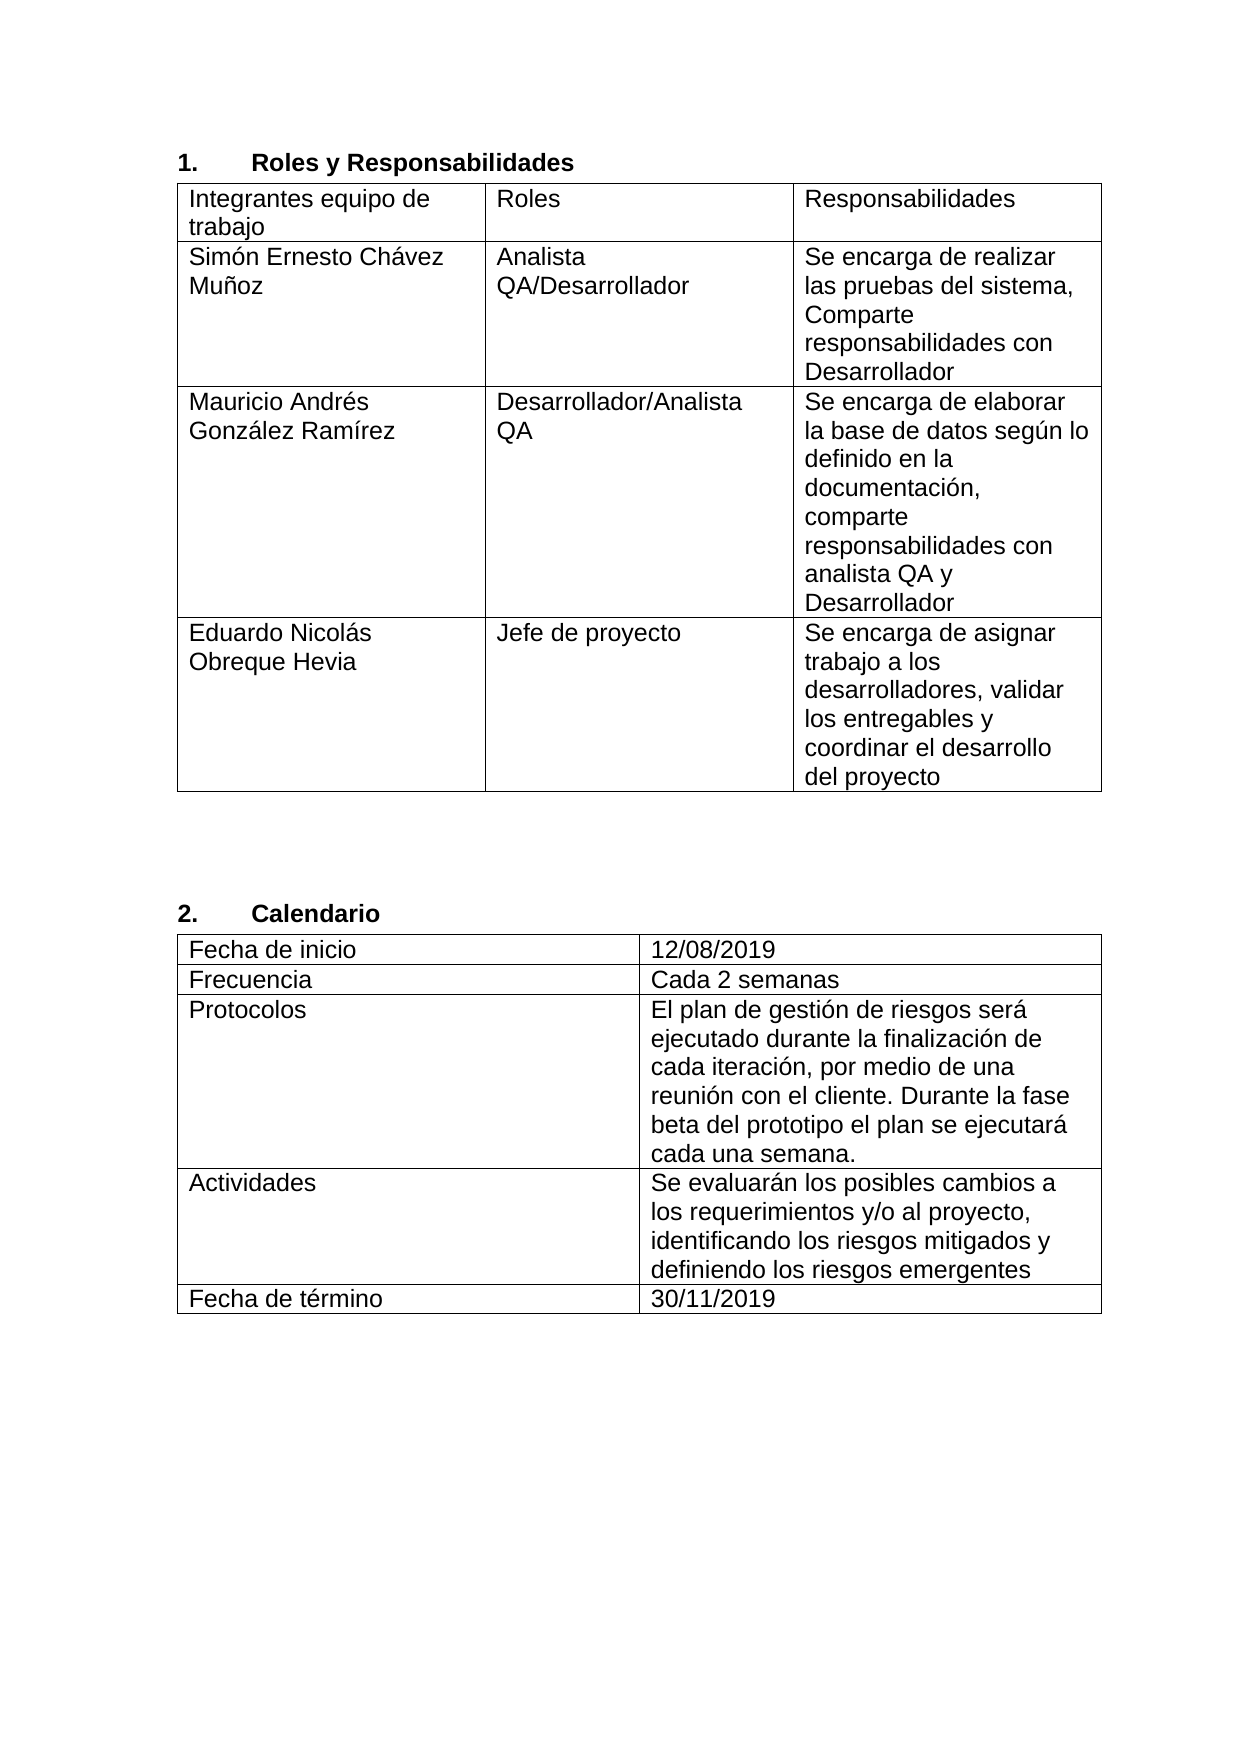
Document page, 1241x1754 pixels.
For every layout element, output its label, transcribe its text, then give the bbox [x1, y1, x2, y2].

table_header Roles [486, 184, 793, 241]
subtitle Roles y Responsabilidades [177, 148, 1122, 176]
table_cell Protocolos [178, 995, 639, 1167]
table_cell Se evaluarán los posibles cambios a los requerimientos y/o al proyecto, identificando los riesgos mitigados y definiendo los riesgos emergentes [640, 1169, 1101, 1283]
table_header Responsabilidades [794, 184, 1101, 241]
table_cell Simón Ernesto Chávez Muñoz [178, 242, 485, 386]
table_header 12/08/2019 [640, 935, 1101, 964]
table_cell Se encarga de asignar trabajo a los desarrolladores, validar los entregables y coordinar el desarrollo del proyecto [794, 618, 1101, 791]
table_cell Eduardo Nicolás Obreque Hevia [178, 618, 485, 791]
table_header Fecha de inicio [178, 935, 639, 964]
table_cell Fecha de término [178, 1285, 639, 1313]
table_header Integrantes equipo de trabajo [178, 184, 485, 241]
table_cell Actividades [178, 1169, 639, 1283]
table_cell Jefe de proyecto [486, 618, 793, 791]
subtitle Calendario [177, 899, 1122, 928]
table_cell 30/11/2019 [640, 1285, 1101, 1313]
table_cell Cada 2 semanas [640, 965, 1101, 994]
table_cell Se encarga de realizar las pruebas del sistema, Comparte responsabilidades con Desarrollador [794, 242, 1101, 386]
table_cell Se encarga de elaborar la base de datos según lo definido en la documentación, comparte responsabilidades con analista QA y Desarrollador [794, 387, 1101, 617]
table_cell Frecuencia [178, 965, 639, 994]
table_cell Analista QA/Desarrollador [486, 242, 793, 386]
table_cell Mauricio Andrés González Ramírez [178, 387, 485, 617]
table_cell Desarrollador/Analista QA [486, 387, 793, 617]
table_cell El plan de gestión de riesgos será ejecutado durante la finalización de cada iteración, por medio de una reunión con el cliente. Durante la fase beta del prototipo el plan se ejecutará cada una semana. [640, 995, 1101, 1167]
